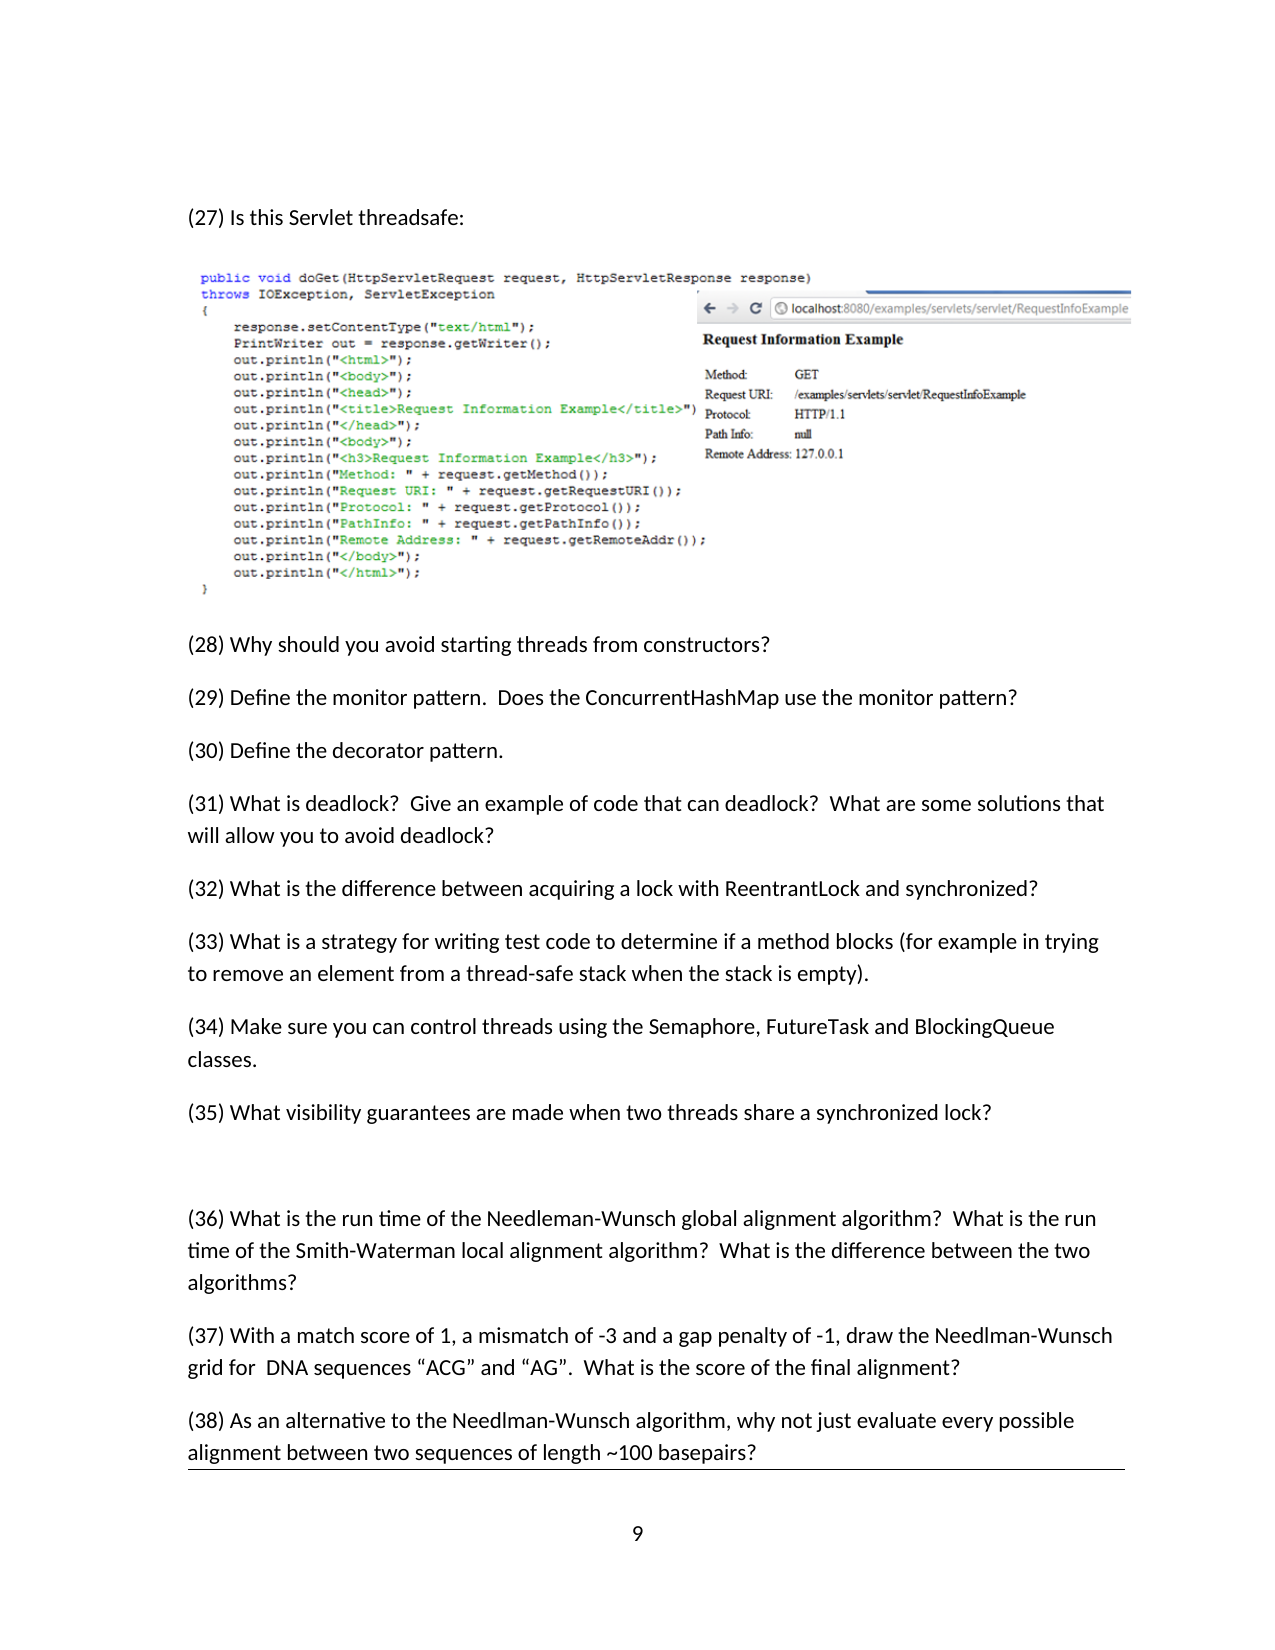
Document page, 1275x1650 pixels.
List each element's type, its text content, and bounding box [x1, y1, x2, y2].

text (29) Define the monitor pattern. Does the ConcurrentHashMap use the monitor pattern? [187, 683, 1125, 711]
text (27) Is this Servlet threadsafe: [187, 203, 1125, 231]
text (37) With a match score of 1, a mismatch of -3 and a gap penalty of -1, draw the Needlman-Wunsch grid for DNA sequences “ACG” and “AG”. What is the score of the final alignment? [187, 1321, 1125, 1381]
text (31) What is deadlock? Give an example of code that can deadlock? What are some solutions that will allow you to avoid deadlock? [187, 789, 1125, 849]
picture [187, 256, 1132, 605]
text (35) What visibility guarantees are made when two threads share a synchronized lock? [187, 1098, 1125, 1126]
text (30) Define the decorator pattern. [187, 736, 1125, 764]
text (34) Make sure you can control threads using the Semaphore, FutureTask and BlockingQueue classes. [187, 1012, 1125, 1073]
text (28) Why should you avoid starting threads from constructors? [187, 630, 1125, 658]
text (36) What is the run time of the Needleman-Wunsch global alignment algorithm? What is the run time of the Smith-Waterman local alignment algorithm? What is the difference between the two algorithms? [187, 1204, 1125, 1296]
text (33) What is a strategy for writing test code to determine if a method blocks (for example in trying to remove an element from a thread-safe stack when the stack is empty). [187, 927, 1125, 987]
text (38) As an alternative to the Needlman-Wunsch algorithm, why not just evaluate every possible alignment between two sequences of length ~100 basepairs? [187, 1406, 1125, 1470]
text (32) What is the difference between acquiring a lock with ReentrantLock and synchronized? [187, 874, 1125, 902]
